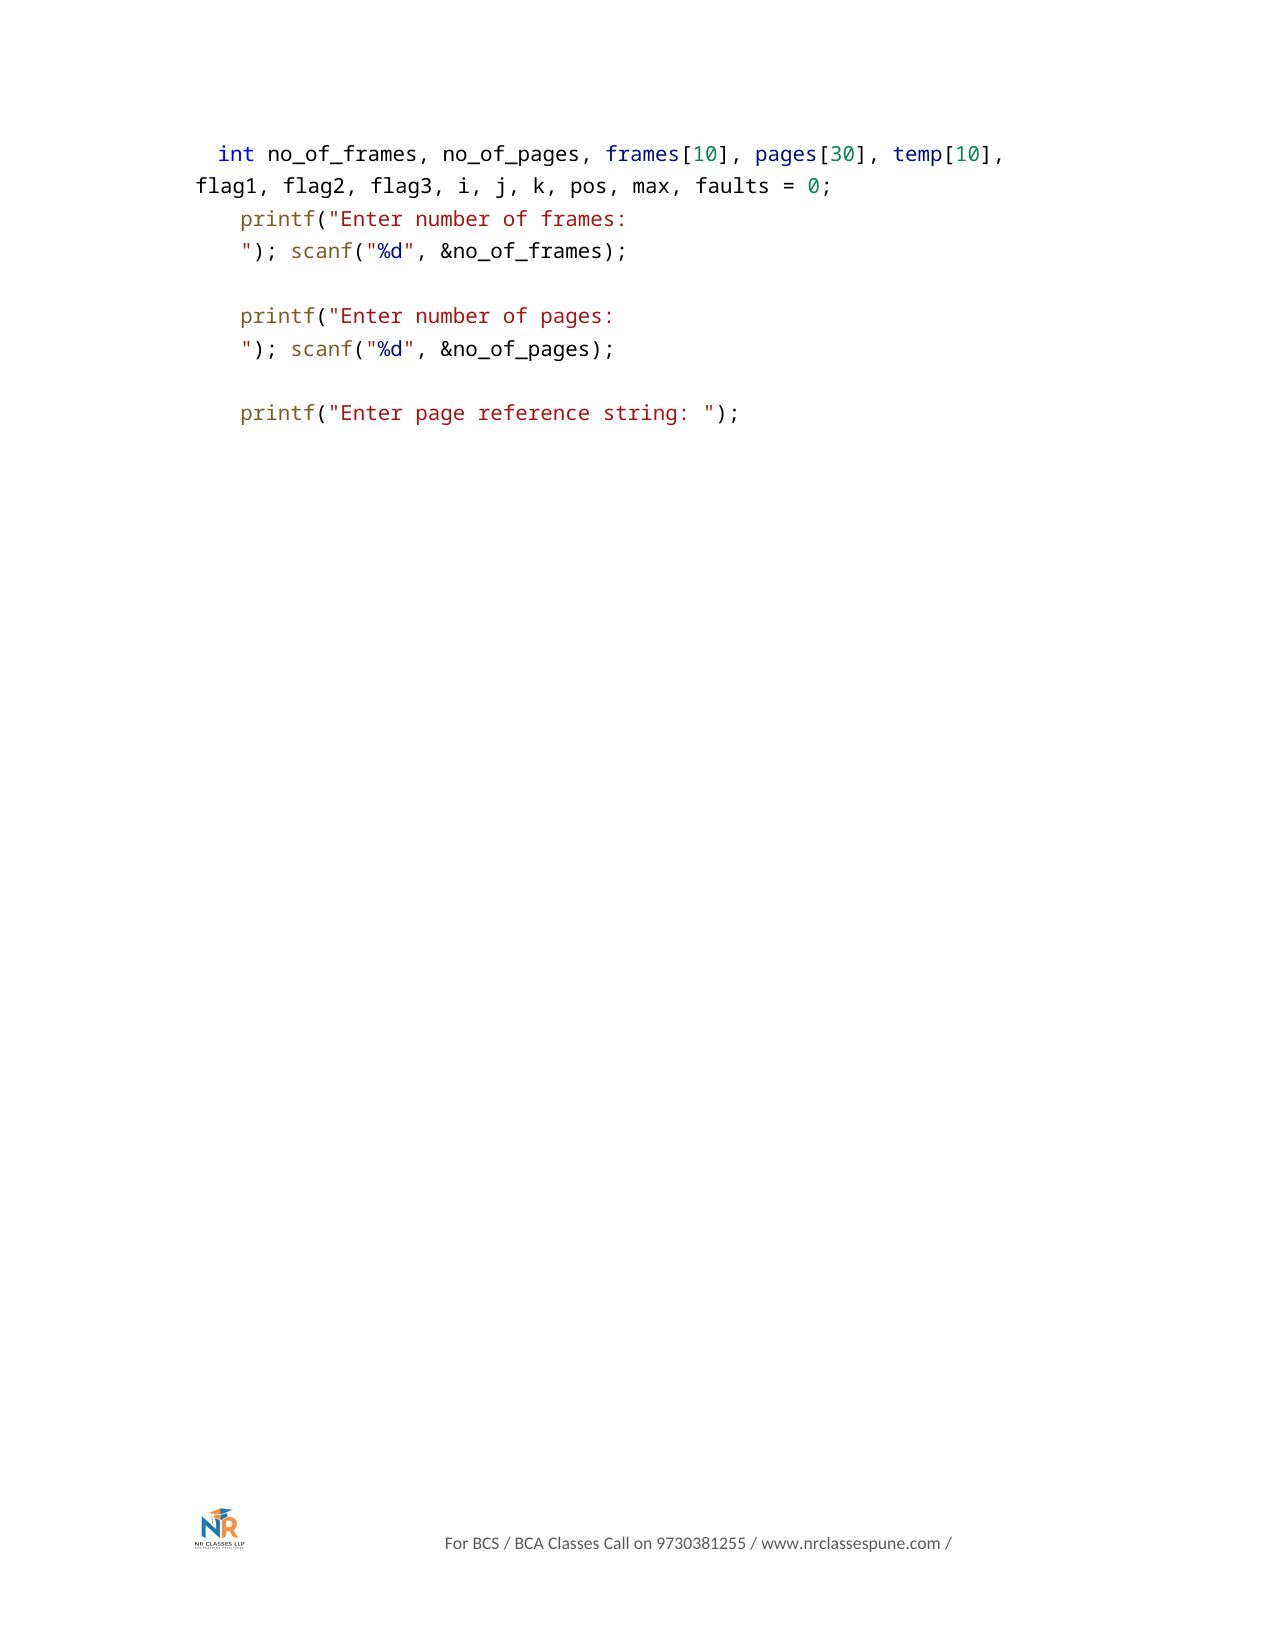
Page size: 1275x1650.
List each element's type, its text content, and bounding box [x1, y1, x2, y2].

text printf("Enter number of frames: "); scanf("%d", &no_of_frames); [240, 204, 636, 265]
picture [194, 1508, 246, 1549]
text printf("Enter page reference string: "); [240, 398, 1139, 427]
text printf("Enter number of pages: "); scanf("%d", &no_of_pages); [240, 301, 625, 362]
text int no_of_frames, no_of_pages, frames[10], pages[30], temp[10], flag1, flag2, flag3, i, j, k, pos, max, faults = 0; [195, 139, 1010, 200]
